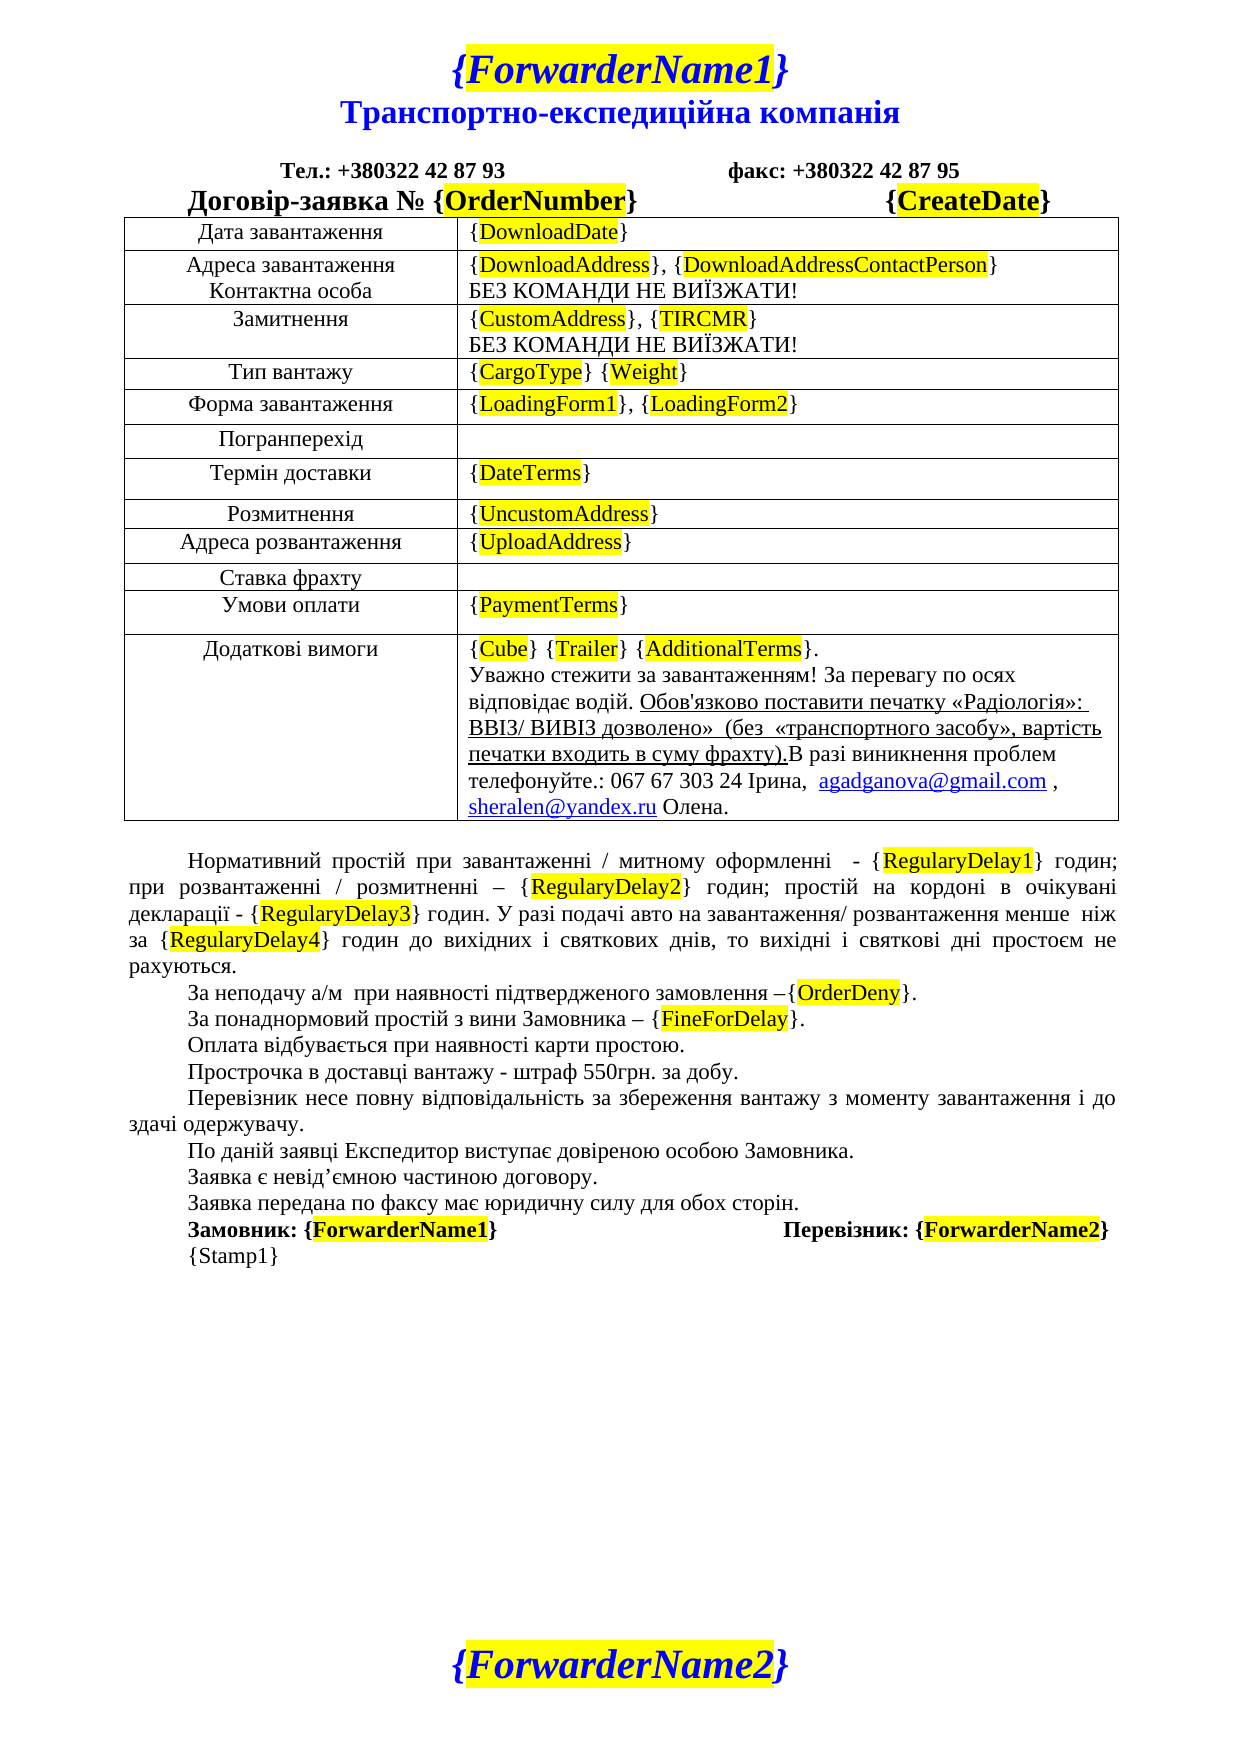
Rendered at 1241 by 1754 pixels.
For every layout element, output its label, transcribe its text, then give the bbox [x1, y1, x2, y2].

text По даній заявці Експедитор виступає довіреною особою Замовника. [128, 1137, 1118, 1163]
table_cell {DateTerms} [458, 459, 1118, 499]
table_cell Тип вантажу [125, 359, 457, 389]
text Перевізник несе повну відповідальність за збереження вантажу з моменту завантаження і до здачі одержувачу. [128, 1084, 1118, 1137]
table_cell {UploadAddress} [458, 529, 1118, 563]
text Тел.: +380322 42 87 93 факс: +380322 42 87 95 [187, 157, 1053, 183]
table_header Дата завантаження [125, 218, 457, 250]
subtitle Договір-заявка № {OrderNumber} {CreateDate} [187, 183, 444, 217]
text Заявка передана по факсу має юридичну силу для обох сторін. [128, 1189, 1118, 1216]
table_cell Додаткові вимоги [125, 635, 457, 819]
subtitle Договір-заявка № {OrderNumber} {CreateDate} [626, 183, 897, 217]
table_cell Термін доставки [125, 459, 457, 499]
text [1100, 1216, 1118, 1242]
text За неподачу а/м при наявності підтвердженого замовлення –{OrderDeny}. [128, 979, 797, 1005]
table_header {DownloadDate} [458, 218, 1118, 250]
table_cell {PaymentTerms} [458, 591, 1118, 634]
text Прострочка в доставці вантажу - штраф 550грн. за добу. [128, 1058, 1118, 1084]
table_cell {Cube} {Trailer} {AdditionalTerms}. Уважно стежити за завантаженням! За перевагу по осях відповідає водій. Обов'язково поставити печатку «Радіологія»: ВВІЗ/ ВИВІЗ дозволено» (без «транспортного засобу», вартість печатки входить в суму фрахту).В разі виникнення проблем телефонуйте.: 067 67 303 24 Ірина, agadganova@gmail.com , sheralen@yandex.ru Олена. [458, 635, 1118, 819]
table_cell Адреса розвантаження [125, 529, 457, 563]
text Транспортно-експедиційна компанія [187, 92, 1053, 131]
text Нормативний простій при завантаженні / митному оформленні - {RegularyDelay1} годин; при розвантаженні / розмитненні – {RegularyDelay2} годин; простій на кордоні в очікувані декларації - {RegularyDelay3} годин. У разі подачі авто на завантаження/ розвантаження менше ніж за {RegularyDelay4} годин до вихідних і святкових днів, то вихідні і святкові дні простоєм не рахуються. [128, 847, 1118, 979]
text {ForwarderName2} [187, 1640, 466, 1688]
table_cell {CargoType} {Weight} [458, 359, 1118, 389]
table_cell Розмитнення [125, 500, 457, 527]
text Оплата відбувається при наявності карти простою. [128, 1031, 1118, 1058]
text {ForwarderName2} [774, 1640, 1053, 1688]
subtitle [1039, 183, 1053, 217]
table_cell [458, 564, 1118, 590]
table_cell Умови оплати [125, 591, 457, 634]
table_cell {CustomAddress}, {TIRCMR} БЕЗ КОМАНДИ НЕ ВИЇЗЖАТИ! [458, 305, 1118, 357]
text За понаднормовий простій з вини Замовника – {FineForDelay}. [788, 1005, 1118, 1031]
text Заявка є невід’ємною частиною договору. [128, 1163, 1118, 1189]
text {ForwarderName1} [774, 44, 1053, 92]
table_cell Замитнення [125, 305, 457, 357]
text За неподачу а/м при наявності підтвердженого замовлення –{OrderDeny}. [900, 979, 1118, 1005]
table_cell Адреса завантаження Контактна особа [125, 251, 457, 304]
table_cell {LoadingForm1}, {LoadingForm2} [458, 390, 1118, 424]
table_cell {UncustomAddress} [458, 500, 1118, 527]
text Замовник: {ForwarderName1} Перевізник: {ForwarderName2} [488, 1216, 924, 1242]
table_cell Ставка фрахту [125, 564, 457, 590]
text За понаднормовий простій з вини Замовника – {FineForDelay}. [128, 1005, 661, 1031]
table_cell {DownloadAddress}, {DownloadAddressContactPerson} БЕЗ КОМАНДИ НЕ ВИЇЗЖАТИ! [458, 251, 1118, 304]
table_cell [458, 425, 1118, 457]
table_cell Погранперехід [125, 425, 457, 457]
text {Stamp1} [187, 1242, 1053, 1268]
table_cell Форма завантаження [125, 390, 457, 424]
text {ForwarderName1} [187, 44, 466, 92]
